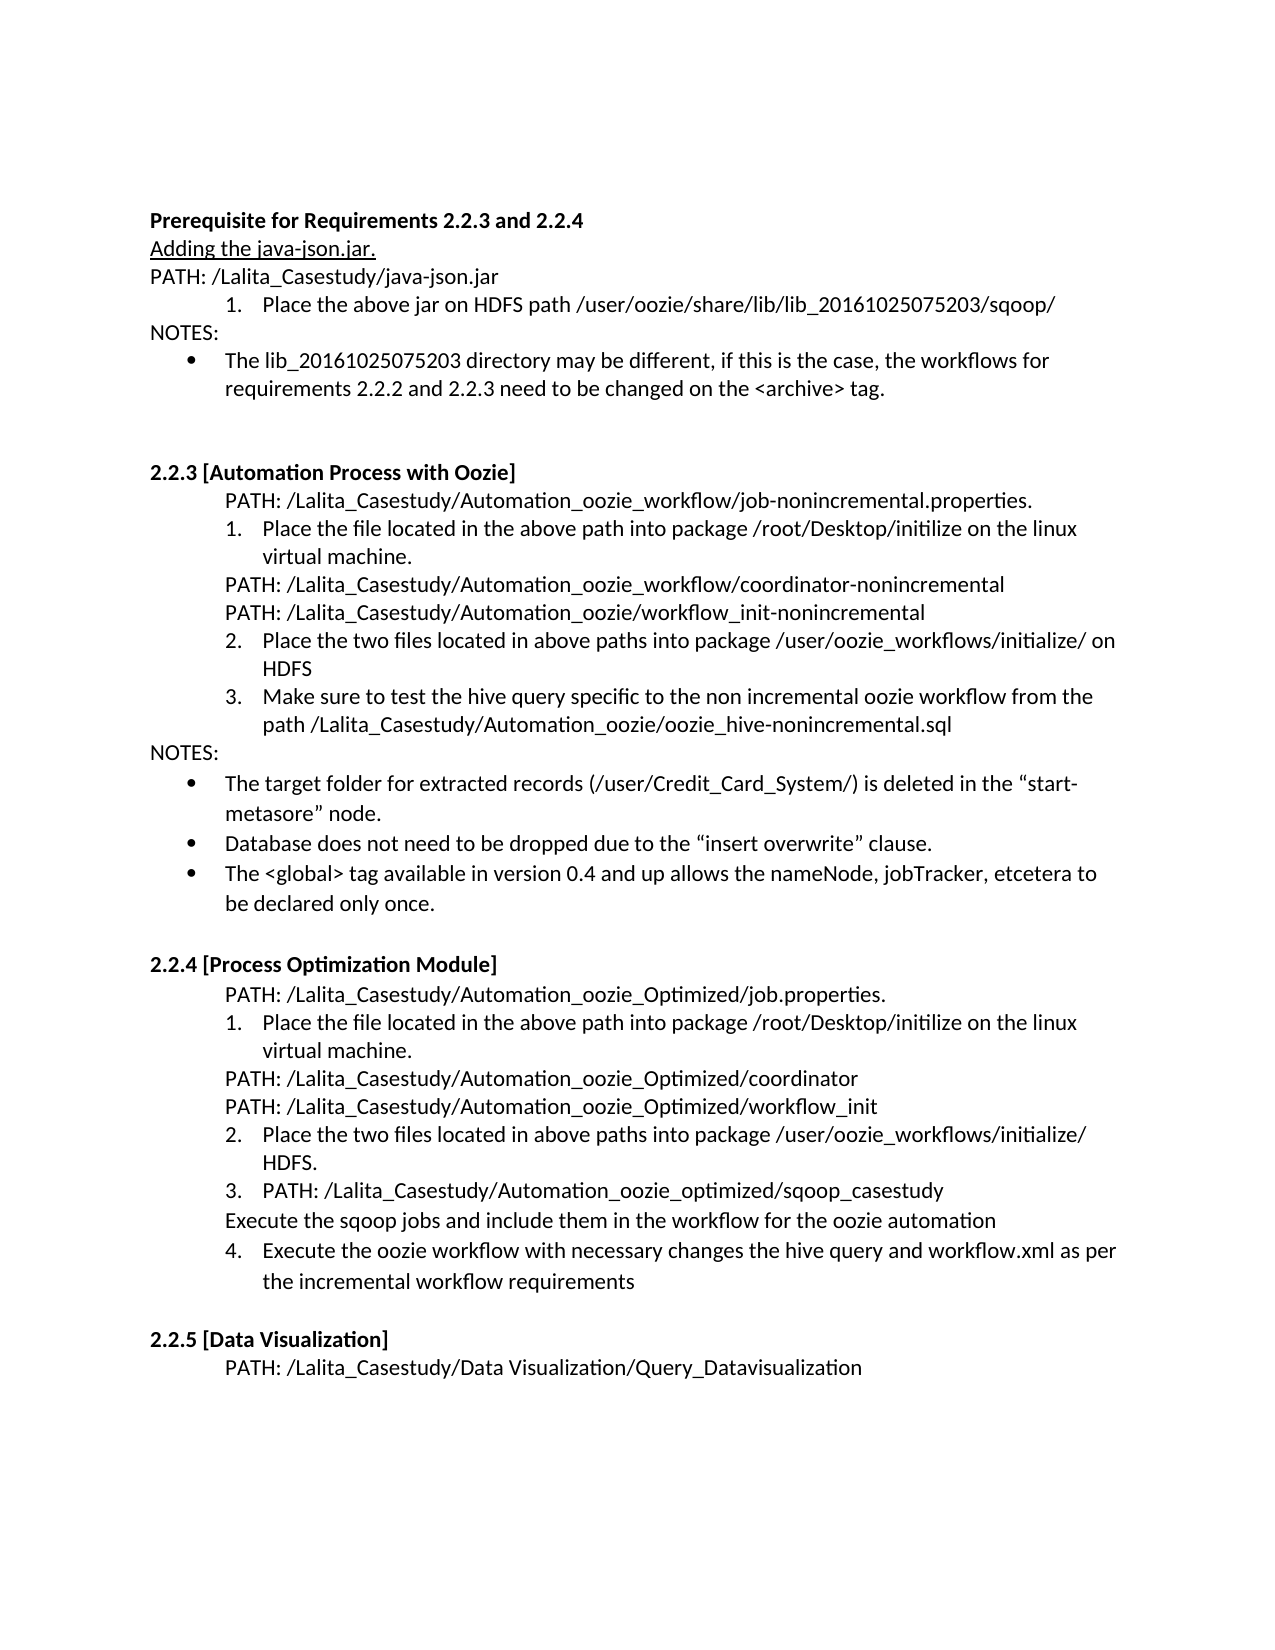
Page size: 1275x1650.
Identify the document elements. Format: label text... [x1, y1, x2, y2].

text PATH: /Lalita_Casestudy/Automation_oozie_workflow/job-nonincremental.properties. [150, 486, 1125, 514]
list Place the two files located in above paths into package /user/oozie_workflows/initialize/ on HDFS [225, 626, 1125, 682]
text PATH: /Lalita_Casestudy/java-json.jar [150, 262, 1125, 290]
text PATH: /Lalita_Casestudy/Automation_oozie_Optimized/coordinator [225, 1064, 1125, 1092]
text Prerequisite for Requirements 2.2.3 and 2.2.4 [150, 206, 1125, 234]
list Make sure to test the hive query specific to the non incremental oozie workflow from the path /Lalita_Casestudy/Automation_oozie/oozie_hive-nonincremental.sql [225, 682, 1125, 738]
text Execute the sqoop jobs and include them in the workflow for the oozie automation [225, 1206, 1125, 1234]
list Database does not need to be dropped due to the “insert overwrite” clause. [187, 829, 1125, 857]
list The lib_20161025075203 directory may be different, if this is the case, the workflows for requirements 2.2.2 and 2.2.3 need to be changed on the <archive> tag. [187, 346, 1125, 402]
text NOTES: [150, 738, 1125, 766]
text PATH: /Lalita_Casestudy/Automation_oozie/workflow_init-nonincremental [225, 598, 1125, 626]
text 2.2.5 [Data Visualization] [150, 1325, 1125, 1353]
list PATH: /Lalita_Casestudy/Automation_oozie_optimized/sqoop_casestudy [225, 1176, 1125, 1204]
list The <global> tag available in version 0.4 and up allows the nameNode, jobTracker, etcetera to be declared only once. [187, 859, 1125, 917]
list Place the two files located in above paths into package /user/oozie_workflows/initialize/ HDFS. [225, 1120, 1125, 1176]
list Place the above jar on HDFS path /user/oozie/share/lib/lib_20161025075203/sqoop/ [225, 290, 1125, 318]
list Place the file located in the above path into package /root/Desktop/initilize on the linux virtual machine. [225, 1008, 1125, 1064]
text PATH: /Lalita_Casestudy/Automation_oozie_Optimized/job.properties. [150, 980, 1125, 1008]
text 2.2.3 [Automation Process with Oozie] [150, 458, 1125, 486]
text PATH: /Lalita_Casestudy/Automation_oozie_Optimized/workflow_init [225, 1092, 1125, 1120]
text 2.2.4 [Process Optimization Module] [150, 950, 1125, 978]
list The target folder for extracted records (/user/Credit_Card_System/) is deleted in the “start-metasore” node. [187, 769, 1125, 827]
list Place the file located in the above path into package /root/Desktop/initilize on the linux virtual machine. [225, 514, 1125, 570]
text PATH: /Lalita_Casestudy/Automation_oozie_workflow/coordinator-nonincremental [225, 570, 1125, 598]
text PATH: /Lalita_Casestudy/Data Visualization/Query_Datavisualization [225, 1353, 1125, 1381]
text NOTES: [150, 318, 1125, 346]
list Execute the oozie workflow with necessary changes the hive query and workflow.xml as per the incremental workflow requirements [225, 1237, 1125, 1295]
text Adding the java-json.jar. [150, 234, 1125, 262]
